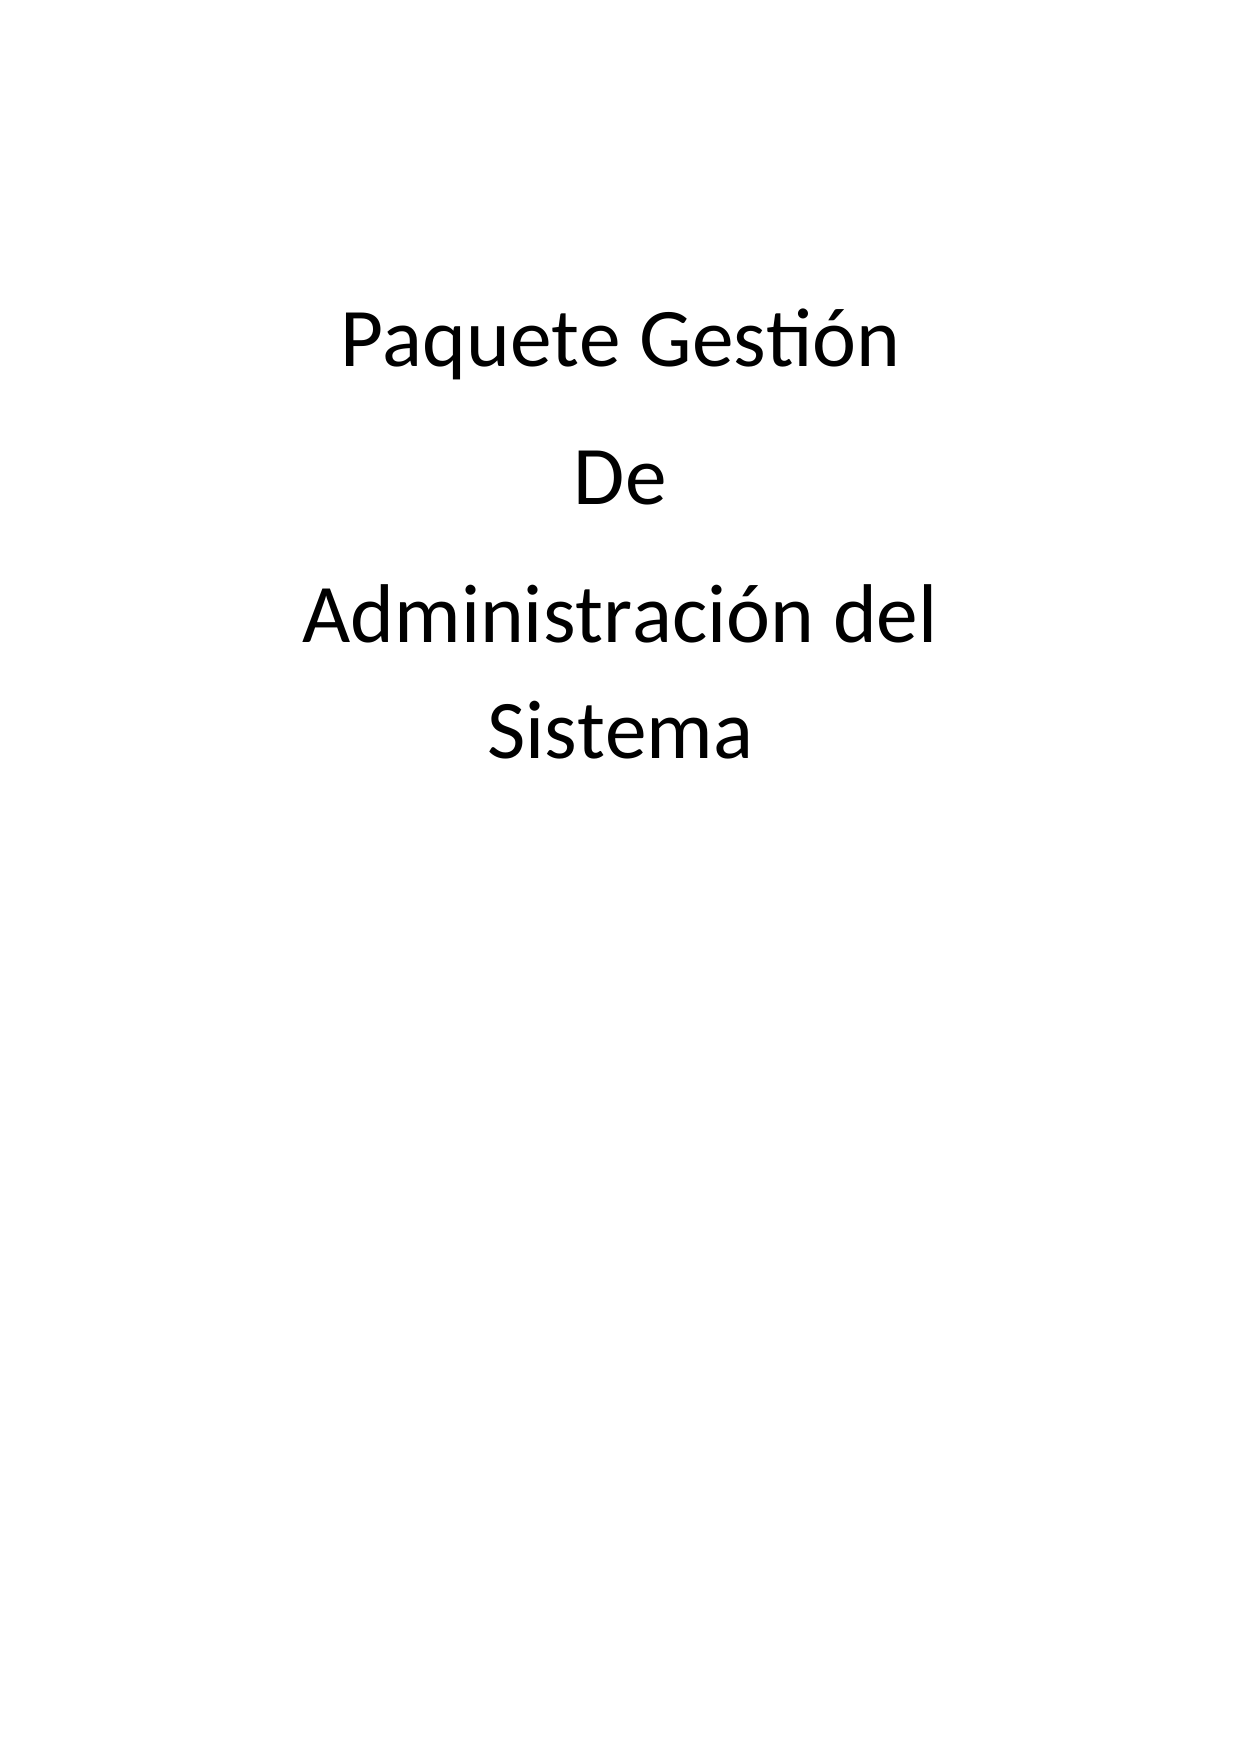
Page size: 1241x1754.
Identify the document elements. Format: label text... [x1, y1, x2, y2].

text De [177, 423, 1063, 525]
text Administración del Sistema [177, 561, 1063, 780]
text Paquete Gestión [177, 285, 1063, 387]
